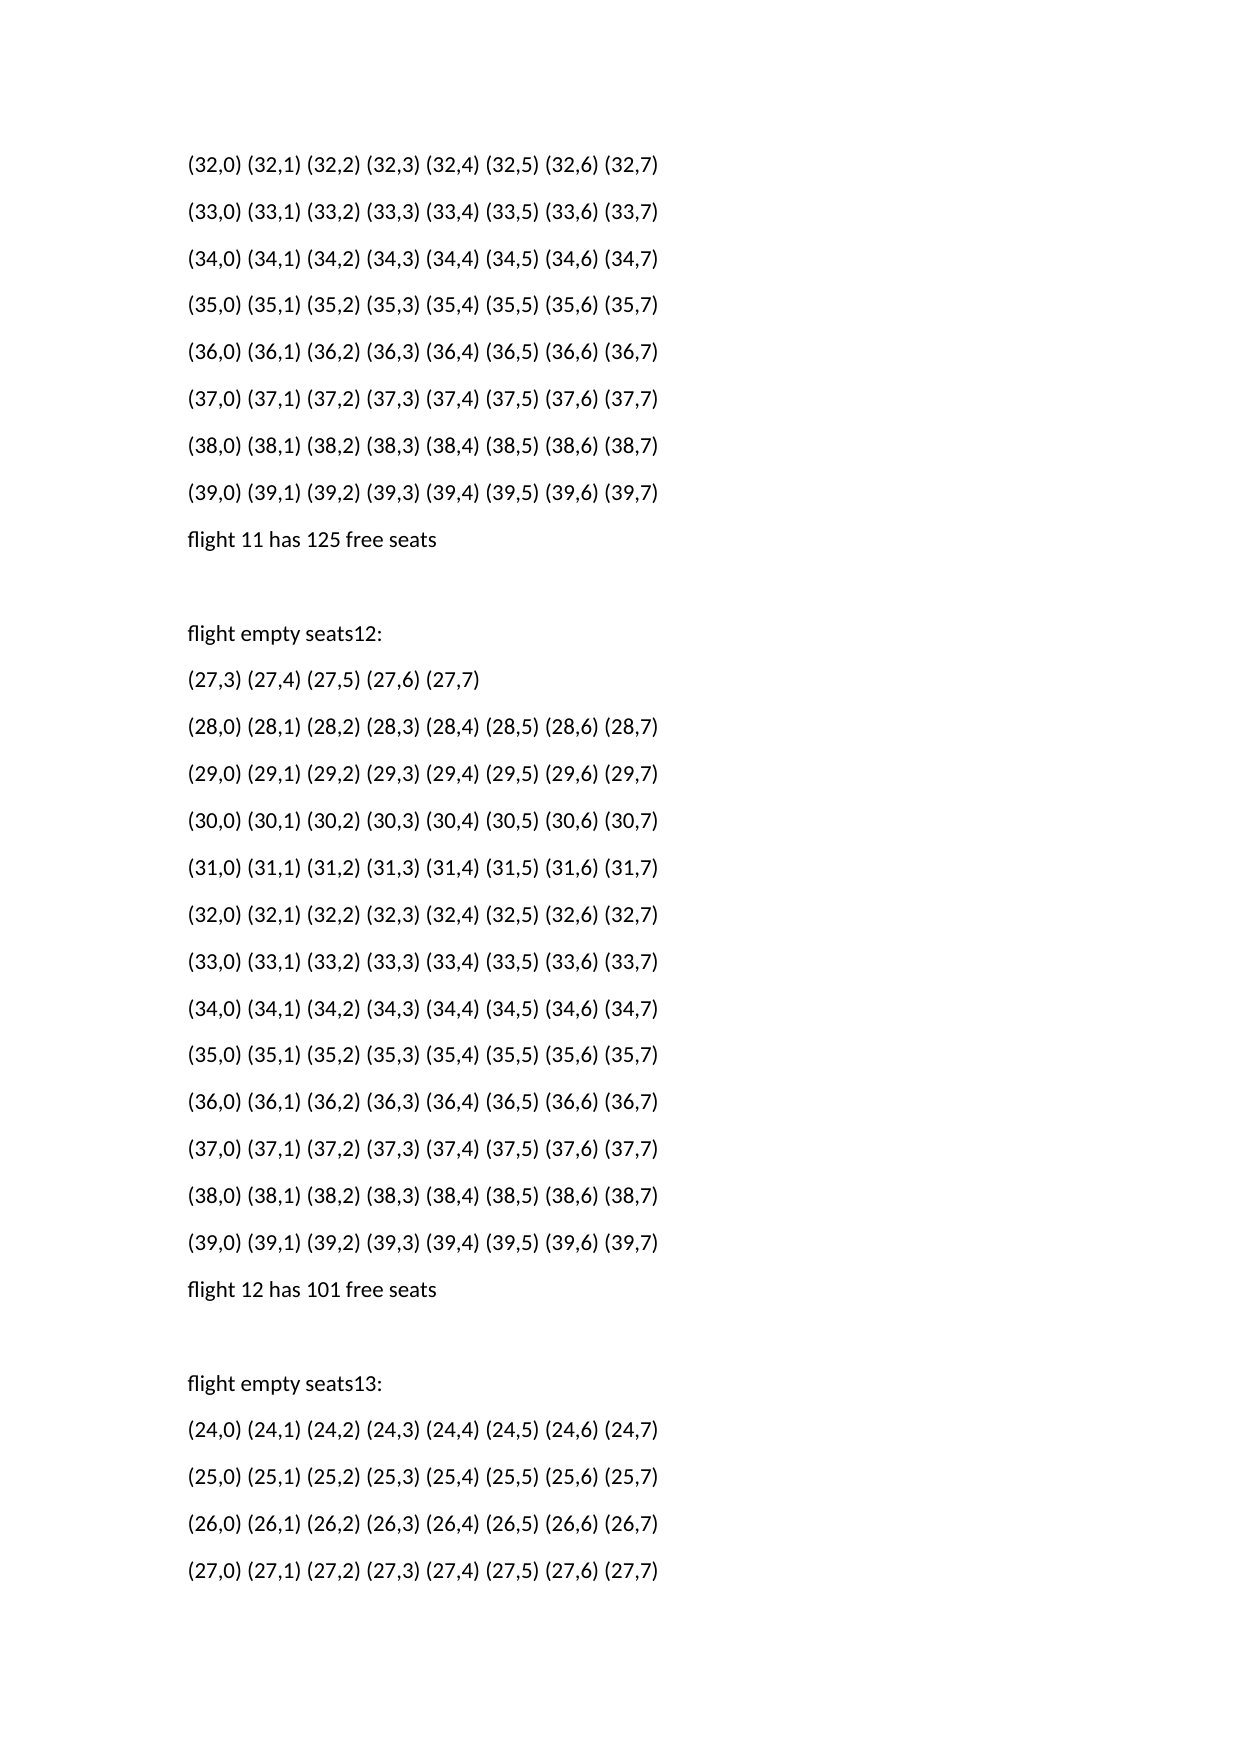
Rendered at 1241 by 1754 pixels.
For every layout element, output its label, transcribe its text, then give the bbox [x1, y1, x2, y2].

text (25,0) (25,1) (25,2) (25,3) (25,4) (25,5) (25,6) (25,7) [187, 1462, 1053, 1491]
text (34,0) (34,1) (34,2) (34,3) (34,4) (34,5) (34,6) (34,7) [187, 244, 1053, 272]
text (38,0) (38,1) (38,2) (38,3) (38,4) (38,5) (38,6) (38,7) [187, 1181, 1053, 1209]
text (32,0) (32,1) (32,2) (32,3) (32,4) (32,5) (32,6) (32,7) [187, 150, 1053, 178]
text flight 12 has 101 free seats [187, 1275, 1053, 1303]
text (29,0) (29,1) (29,2) (29,3) (29,4) (29,5) (29,6) (29,7) [187, 759, 1053, 787]
text (36,0) (36,1) (36,2) (36,3) (36,4) (36,5) (36,6) (36,7) [187, 337, 1053, 366]
text (27,0) (27,1) (27,2) (27,3) (27,4) (27,5) (27,6) (27,7) [187, 1556, 1053, 1584]
text (32,0) (32,1) (32,2) (32,3) (32,4) (32,5) (32,6) (32,7) [187, 900, 1053, 928]
text (37,0) (37,1) (37,2) (37,3) (37,4) (37,5) (37,6) (37,7) [187, 1134, 1053, 1162]
text (33,0) (33,1) (33,2) (33,3) (33,4) (33,5) (33,6) (33,7) [187, 197, 1053, 225]
text (33,0) (33,1) (33,2) (33,3) (33,4) (33,5) (33,6) (33,7) [187, 947, 1053, 975]
text flight 11 has 125 free seats [187, 525, 1053, 553]
text (38,0) (38,1) (38,2) (38,3) (38,4) (38,5) (38,6) (38,7) [187, 431, 1053, 459]
text (27,3) (27,4) (27,5) (27,6) (27,7) [187, 666, 1053, 694]
text flight empty seats12: [187, 619, 1053, 647]
text (35,0) (35,1) (35,2) (35,3) (35,4) (35,5) (35,6) (35,7) [187, 291, 1053, 319]
text (39,0) (39,1) (39,2) (39,3) (39,4) (39,5) (39,6) (39,7) [187, 478, 1053, 506]
text (24,0) (24,1) (24,2) (24,3) (24,4) (24,5) (24,6) (24,7) [187, 1416, 1053, 1444]
text (39,0) (39,1) (39,2) (39,3) (39,4) (39,5) (39,6) (39,7) [187, 1228, 1053, 1256]
text (34,0) (34,1) (34,2) (34,3) (34,4) (34,5) (34,6) (34,7) [187, 994, 1053, 1022]
text (31,0) (31,1) (31,2) (31,3) (31,4) (31,5) (31,6) (31,7) [187, 853, 1053, 881]
text (26,0) (26,1) (26,2) (26,3) (26,4) (26,5) (26,6) (26,7) [187, 1509, 1053, 1537]
text flight empty seats13: [187, 1369, 1053, 1397]
text (35,0) (35,1) (35,2) (35,3) (35,4) (35,5) (35,6) (35,7) [187, 1041, 1053, 1069]
text (28,0) (28,1) (28,2) (28,3) (28,4) (28,5) (28,6) (28,7) [187, 712, 1053, 741]
text (37,0) (37,1) (37,2) (37,3) (37,4) (37,5) (37,6) (37,7) [187, 384, 1053, 412]
text (36,0) (36,1) (36,2) (36,3) (36,4) (36,5) (36,6) (36,7) [187, 1087, 1053, 1116]
text (30,0) (30,1) (30,2) (30,3) (30,4) (30,5) (30,6) (30,7) [187, 806, 1053, 834]
